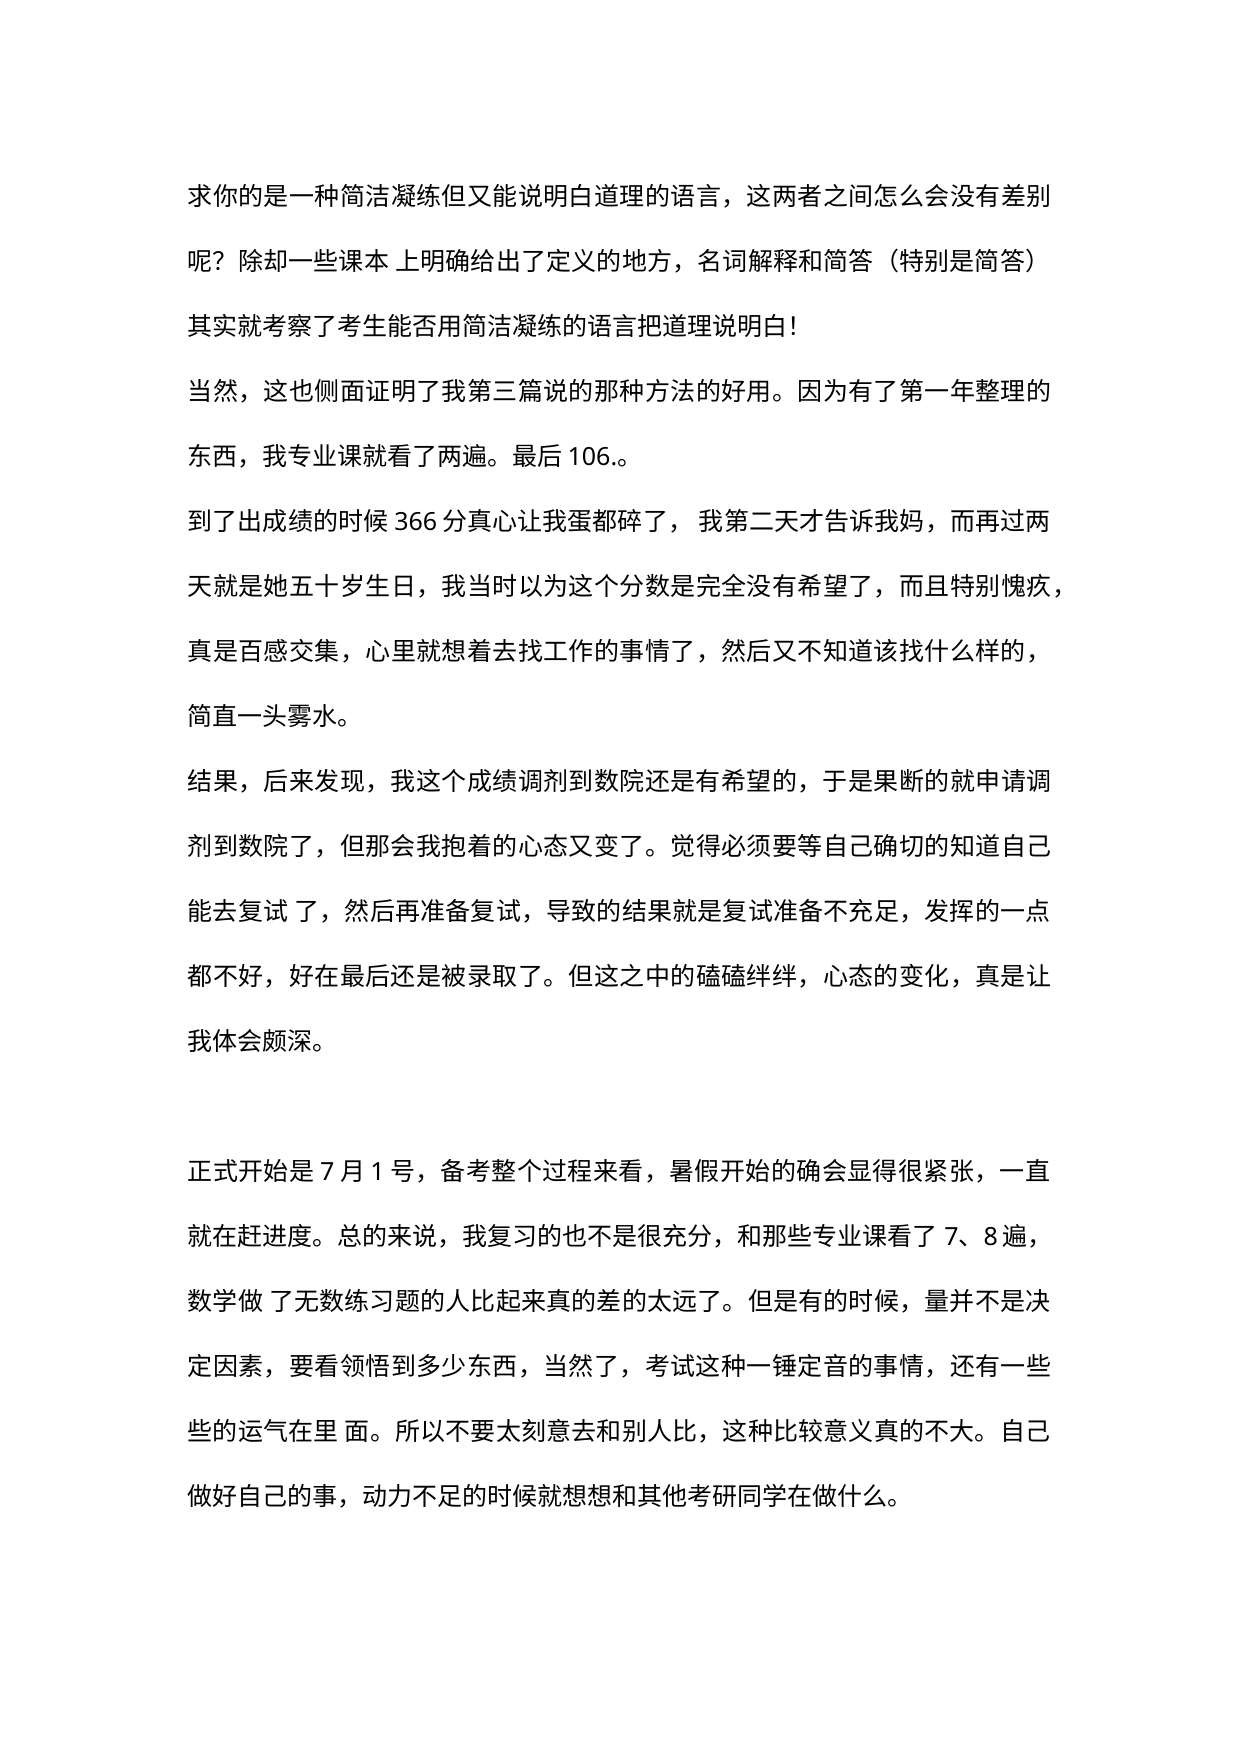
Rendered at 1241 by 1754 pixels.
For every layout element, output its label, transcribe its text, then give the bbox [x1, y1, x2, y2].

text 当然，这也侧面证明了我第三篇说的那种方法的好用。因为有了第一年整理的东西，我专业课就看了两遍。最后106.。 到了出成绩的时候366分真心让我蛋都碎了， 我第二天才告诉我妈，而再过两天就是她五十岁生日，我当时以为这个分数是完全没有希望了，而且特别愧疚，真是百感交集，心里就想着去找工作的事情了，然后又不知道该找什么样的，简直一头雾水。 结果，后来发现，我这个成绩调剂到数院还是有希望的，于是果断的就申请调剂到数院了，但那会我抱着的心态又变了。觉得必须要等自己确切的知道自己能去复试 了，然后再准备复试，导致的结果就是复试准备不充足，发挥的一点都不好，好在最后还是被录取了。但这之中的磕磕绊绊，心态的变化，真是让我体会颇深。 [187, 357, 1053, 1072]
text 正式开始是7月1号，备考整个过程来看，暑假开始的确会显得很紧张，一直就在赶进度。总的来说，我复习的也不是很充分，和那些专业课看了7、8遍，数学做 了无数练习题的人比起来真的差的太远了。但是有的时候，量并不是决定因素，要看领悟到多少东西，当然了，考试这种一锤定音的事情，还有一些些的运气在里 面。所以不要太刻意去和别人比，这种比较意义真的不大。自己做好自己的事，动力不足的时候就想想和其他考研同学在做什么。 [187, 1137, 1053, 1527]
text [187, 162, 1053, 357]
